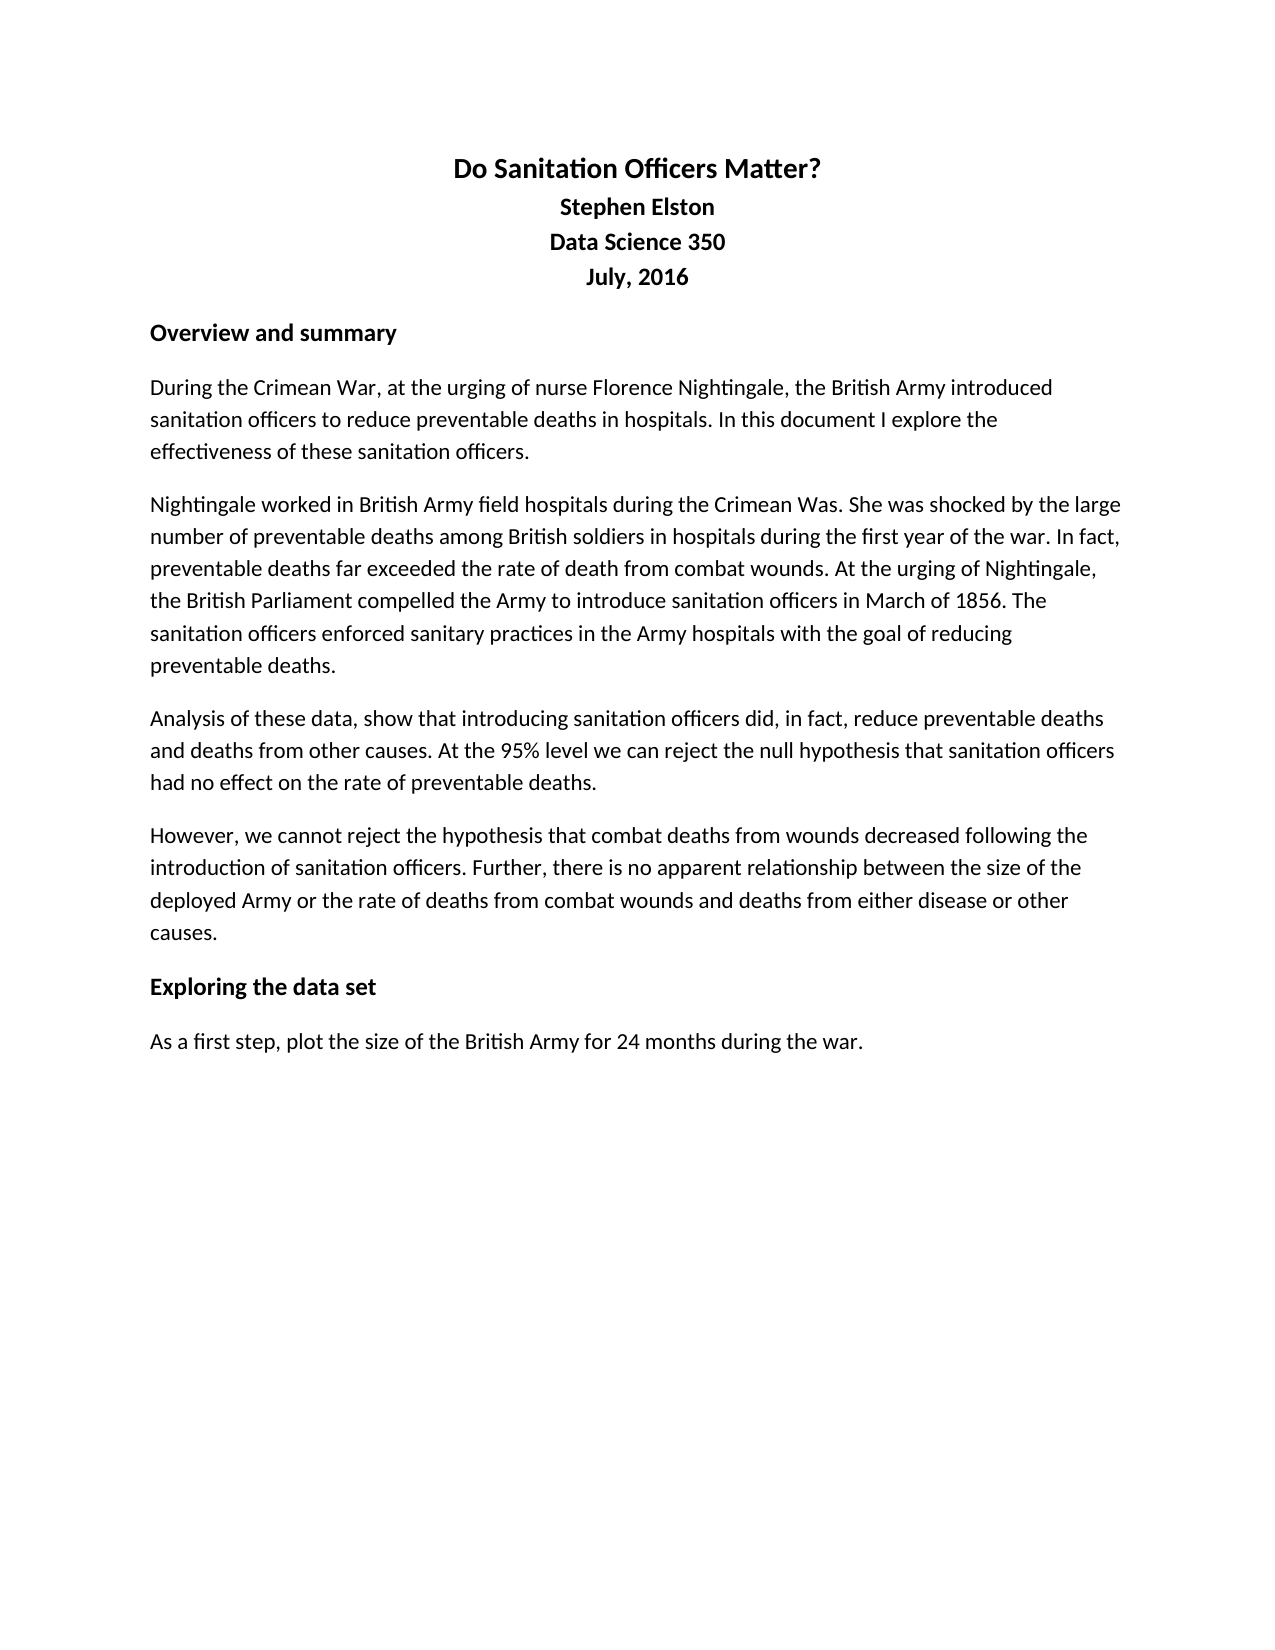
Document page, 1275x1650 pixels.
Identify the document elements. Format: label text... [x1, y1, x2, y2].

text Do Sanitation Officers Matter? [150, 150, 1125, 186]
text Analysis of these data, show that introducing sanitation officers did, in fact, reduce preventable deaths and deaths from other causes. At the 95% level we can reject the null hypothesis that sanitation officers had no effect on the rate of preventable deaths. [150, 704, 1125, 796]
text July, 2016 [150, 261, 1125, 291]
text However, we cannot reject the hypothesis that combat deaths from wounds decreased following the introduction of sanitation officers. Further, there is no apparent relationship between the size of the deployed Army or the rate of deaths from combat wounds and deaths from either disease or other causes. [150, 821, 1125, 946]
text During the Crimean War, at the urging of nurse Florence Nightingale, the British Army introduced sanitation officers to reduce preventable deaths in hospitals. In this document I explore the effectiveness of these sanitation officers. [150, 373, 1125, 465]
text Nightingale worked in British Army field hospitals during the Crimean Was. She was shocked by the large number of preventable deaths among British soldiers in hospitals during the first year of the war. In fact, preventable deaths far exceeded the rate of death from combat wounds. At the urging of Nightingale, the British Parliament compelled the Army to introduce sanitation officers in March of 1856. The sanitation officers enforced sanitary practices in the Army hospitals with the goal of reducing preventable deaths. [150, 490, 1125, 679]
text Exploring the data set [150, 971, 1125, 1001]
text Data Science 350 [150, 226, 1125, 256]
text As a first step, plot the size of the British Army for 24 months during the war. [150, 1027, 1125, 1055]
text Overview and summary [150, 317, 1125, 347]
text Stephen Elston [150, 191, 1125, 221]
